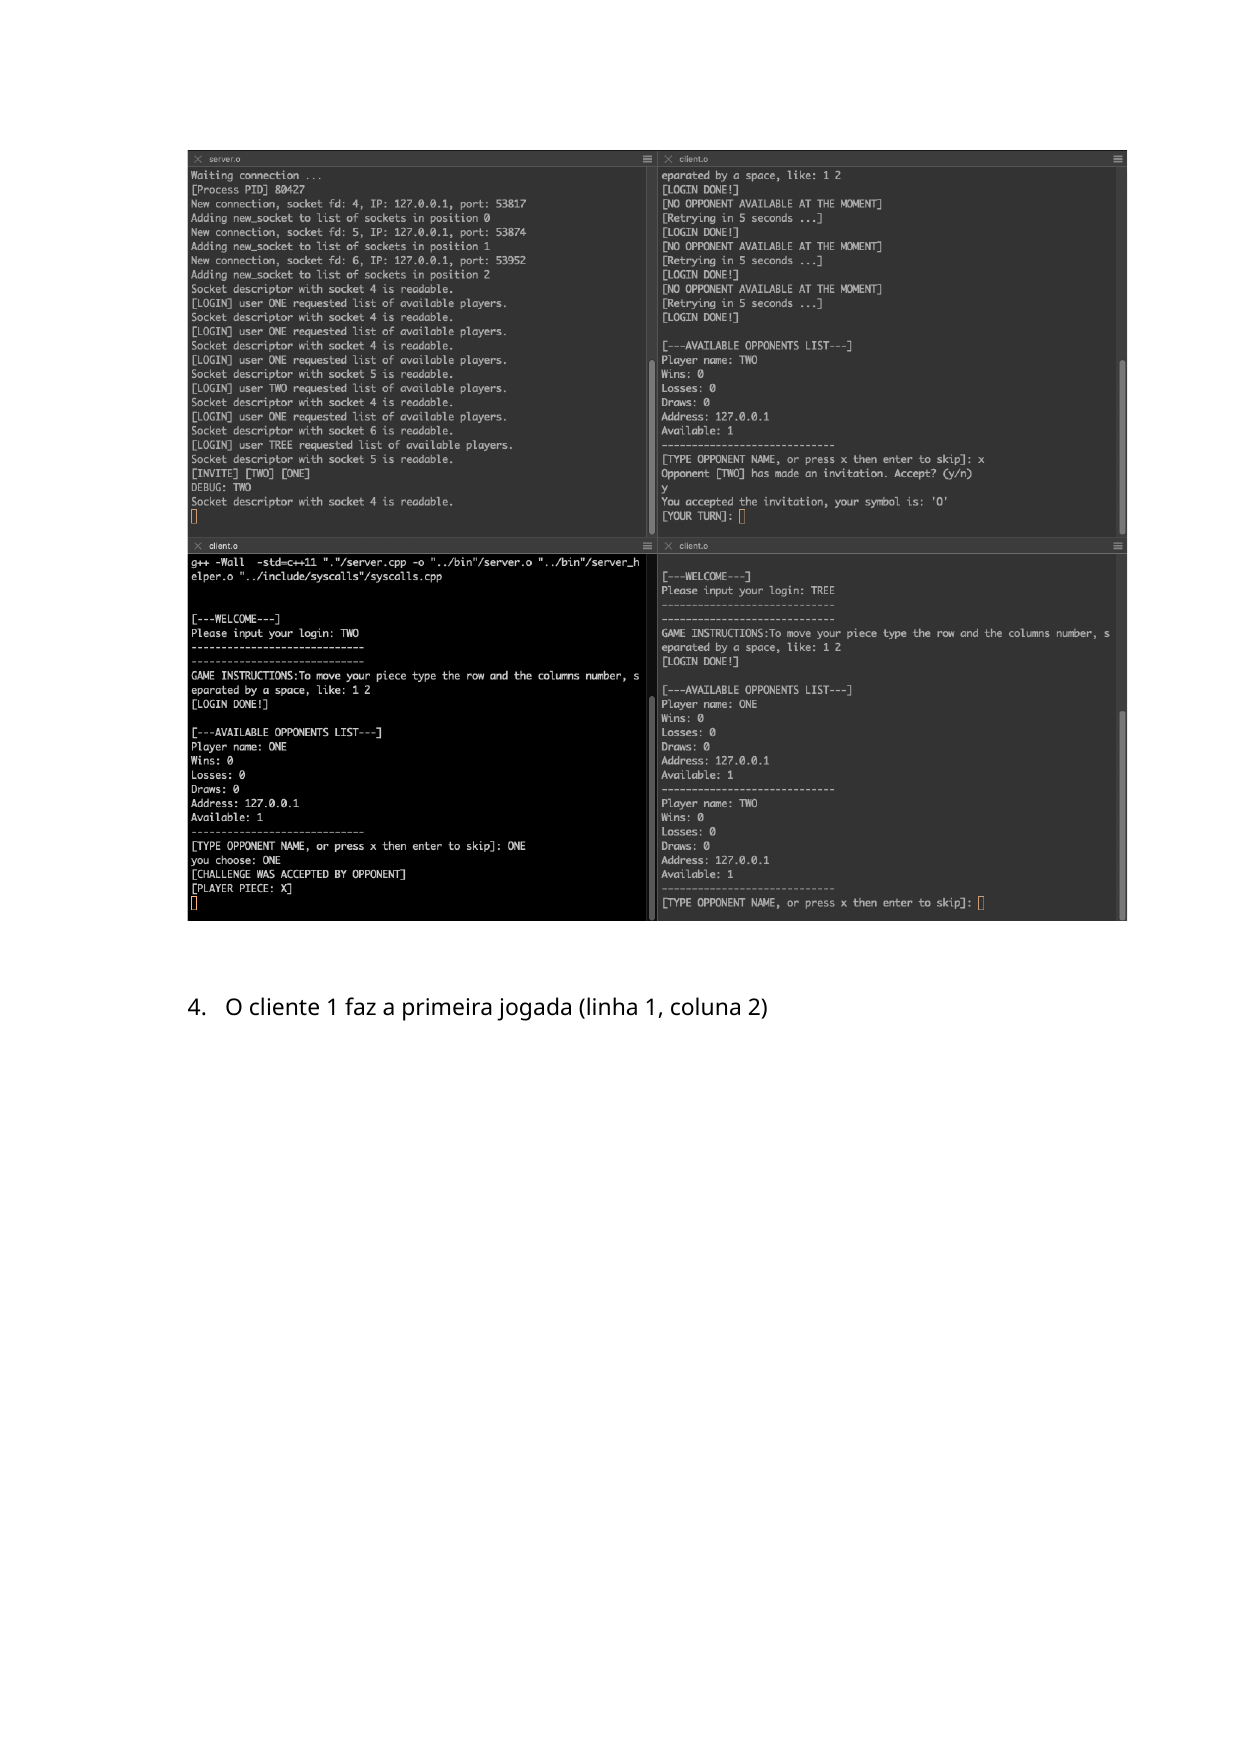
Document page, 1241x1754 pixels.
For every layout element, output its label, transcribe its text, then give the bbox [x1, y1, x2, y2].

picture [187, 150, 1128, 921]
list O cliente 1 faz a primeira jogada (linha 1, coluna 2) [187, 991, 1090, 1022]
